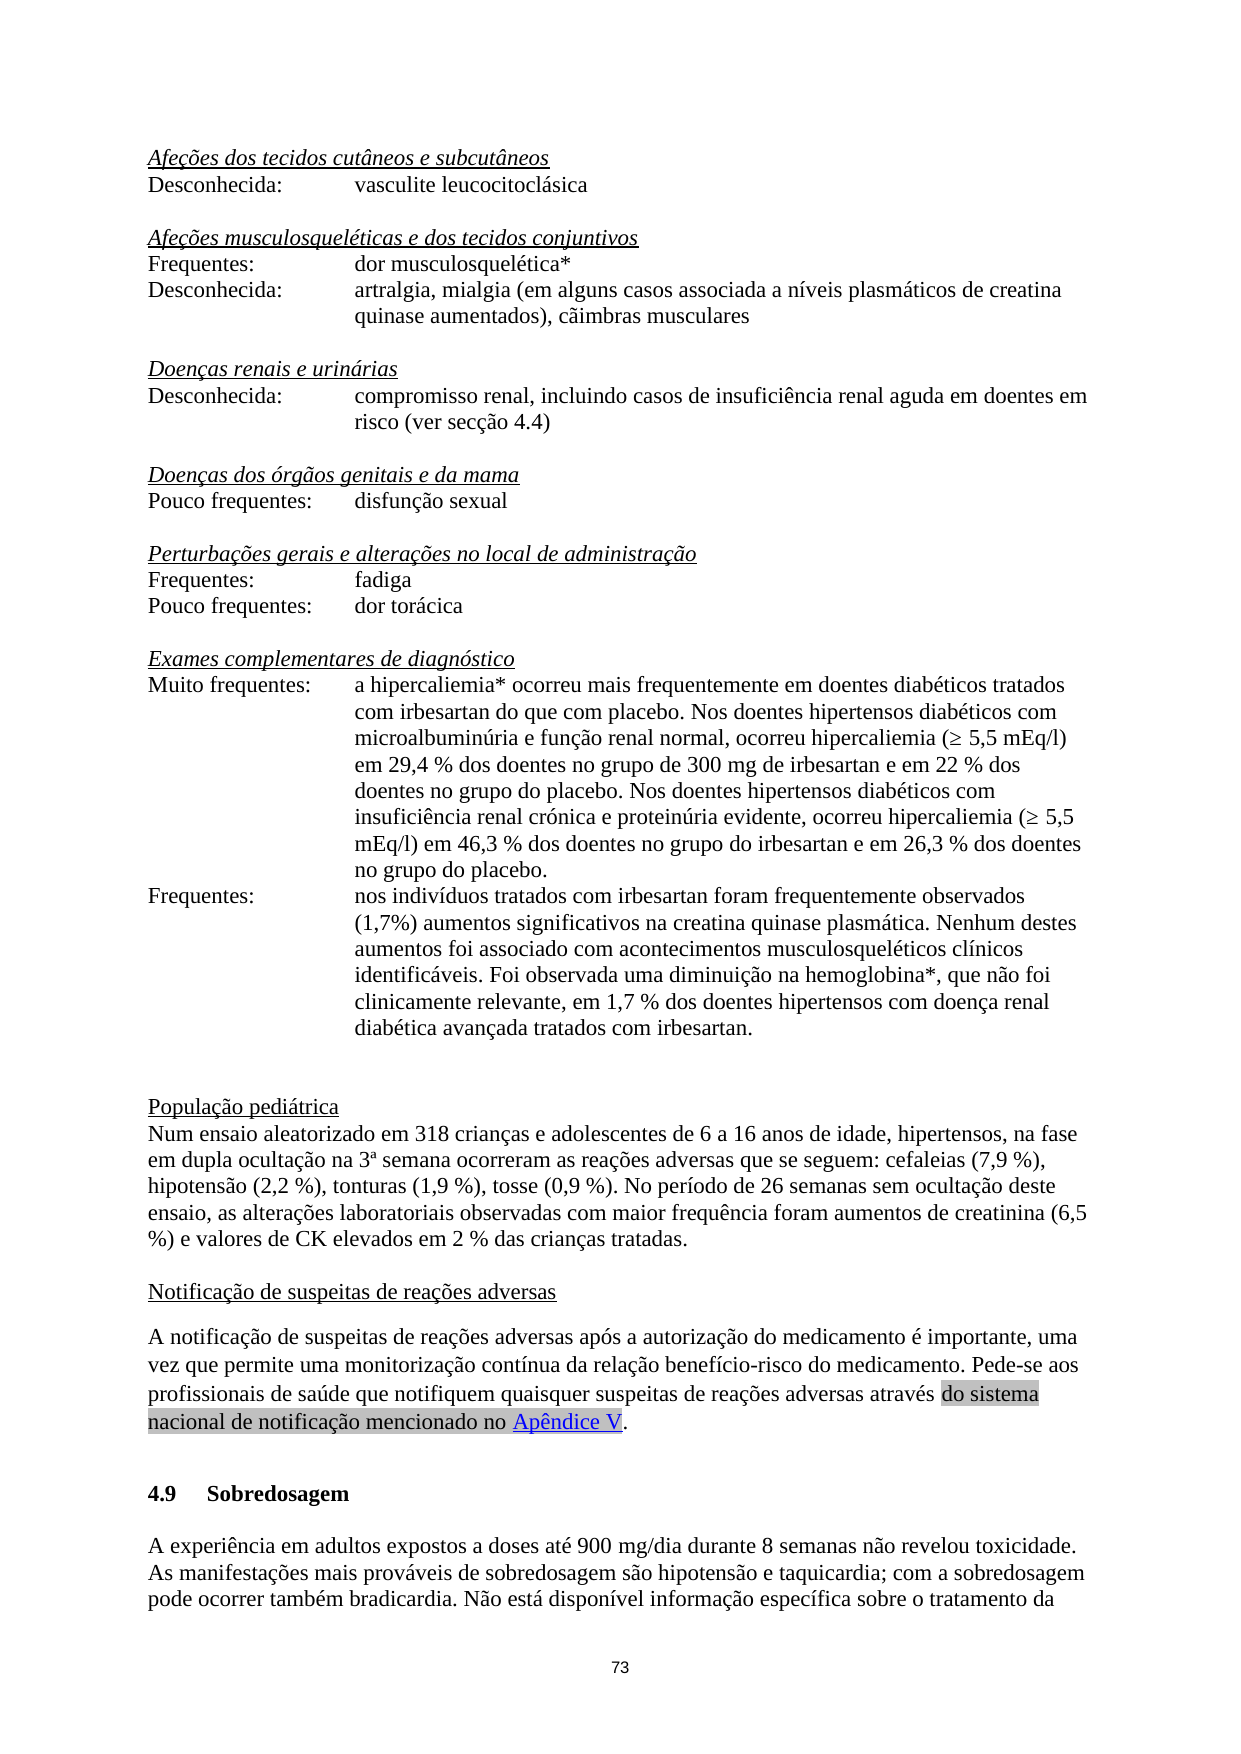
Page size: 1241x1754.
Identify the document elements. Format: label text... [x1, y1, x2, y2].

text Num ensaio aleatorizado em 318 crianças e adolescentes de 6 a 16 anos de idade, hipertensos, na fase em dupla ocultação na 3ª semana ocorreram as reações adversas que se seguem: cefaleias (7,9 %), hipotensão (2,2 %), tonturas (1,9 %), tosse (0,9 %). No período de 26 semanas sem ocultação deste ensaio, as alterações laboratoriais observadas com maior frequência foram aumentos de creatinina (6,5 %) e valores de CK elevados em 2 % das crianças tratadas. [148, 1119, 1093, 1251]
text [148, 1532, 1093, 1611]
text Doenças dos órgãos genitais e da mama [148, 461, 1093, 487]
text Desconhecida: vasculite leucocitoclásica [148, 171, 1093, 197]
text Desconhecida: compromisso renal, incluindo casos de insuficiência renal aguda em doentes em risco (ver secção 4.4) [148, 382, 1093, 434]
text Afeções musculosqueléticas e dos tecidos conjuntivos [148, 223, 1093, 250]
text Perturbações gerais e alterações no local de administração [148, 540, 1093, 566]
text Notificação de suspeitas de reações adversas [148, 1278, 1093, 1304]
text Exames complementares de diagnóstico [148, 645, 1093, 672]
text Afeções dos tecidos cutâneos e subcutâneos [148, 144, 1093, 171]
text Frequentes: dor musculosquelética* [148, 250, 1093, 276]
text Doenças renais e urinárias [148, 355, 1093, 382]
text Muito frequentes: a hipercaliemia* ocorreu mais frequentemente em doentes diabéticos tratados com irbesartan do que com placebo. Nos doentes hipertensos diabéticos com microalbuminúria e função renal normal, ocorreu hipercaliemia (≥ 5,5 mEq/l) em 29,4 % dos doentes no grupo de 300 mg de irbesartan e em 22 % dos doentes no grupo do placebo. Nos doentes hipertensos diabéticos com insuficiência renal crónica e proteinúria evidente, ocorreu hipercaliemia (≥ 5,5 mEq/l) em 46,3 % dos doentes no grupo do irbesartan e em 26,3 % dos doentes no grupo do placebo. [148, 672, 1093, 882]
text Frequentes: fadiga [148, 566, 1093, 592]
text Pouco frequentes: disfunção sexual [148, 487, 1093, 513]
text População pediátrica [148, 1093, 1093, 1119]
text A notificação de suspeitas de reações adversas após a autorização do medicamento é importante, uma vez que permite uma monitorização contínua da relação benefício-risco do medicamento. Pede-se aos profissionais de saúde que notifiquem quaisquer suspeitas de reações adversas através do sistema nacional de notificação mencionado no Apêndice V. [148, 1323, 1093, 1434]
text Frequentes: nos indivíduos tratados com irbesartan foram frequentemente observados (1,7%) aumentos significativos na creatina quinase plasmática. Nenhum destes aumentos foi associado com acontecimentos musculosqueléticos clínicos identificáveis. Foi observada uma diminuição na hemoglobina*, que não foi clinicamente relevante, em 1,7 % dos doentes hipertensos com doença renal diabética avançada tratados com irbesartan. [148, 882, 1093, 1041]
text Pouco frequentes: dor torácica [148, 592, 1093, 619]
text Desconhecida: artralgia, mialgia (em alguns casos associada a níveis plasmáticos de creatina quinase aumentados), cãimbras musculares [148, 276, 1093, 329]
subtitle 4.9 Sobredosagem [148, 1479, 1093, 1506]
